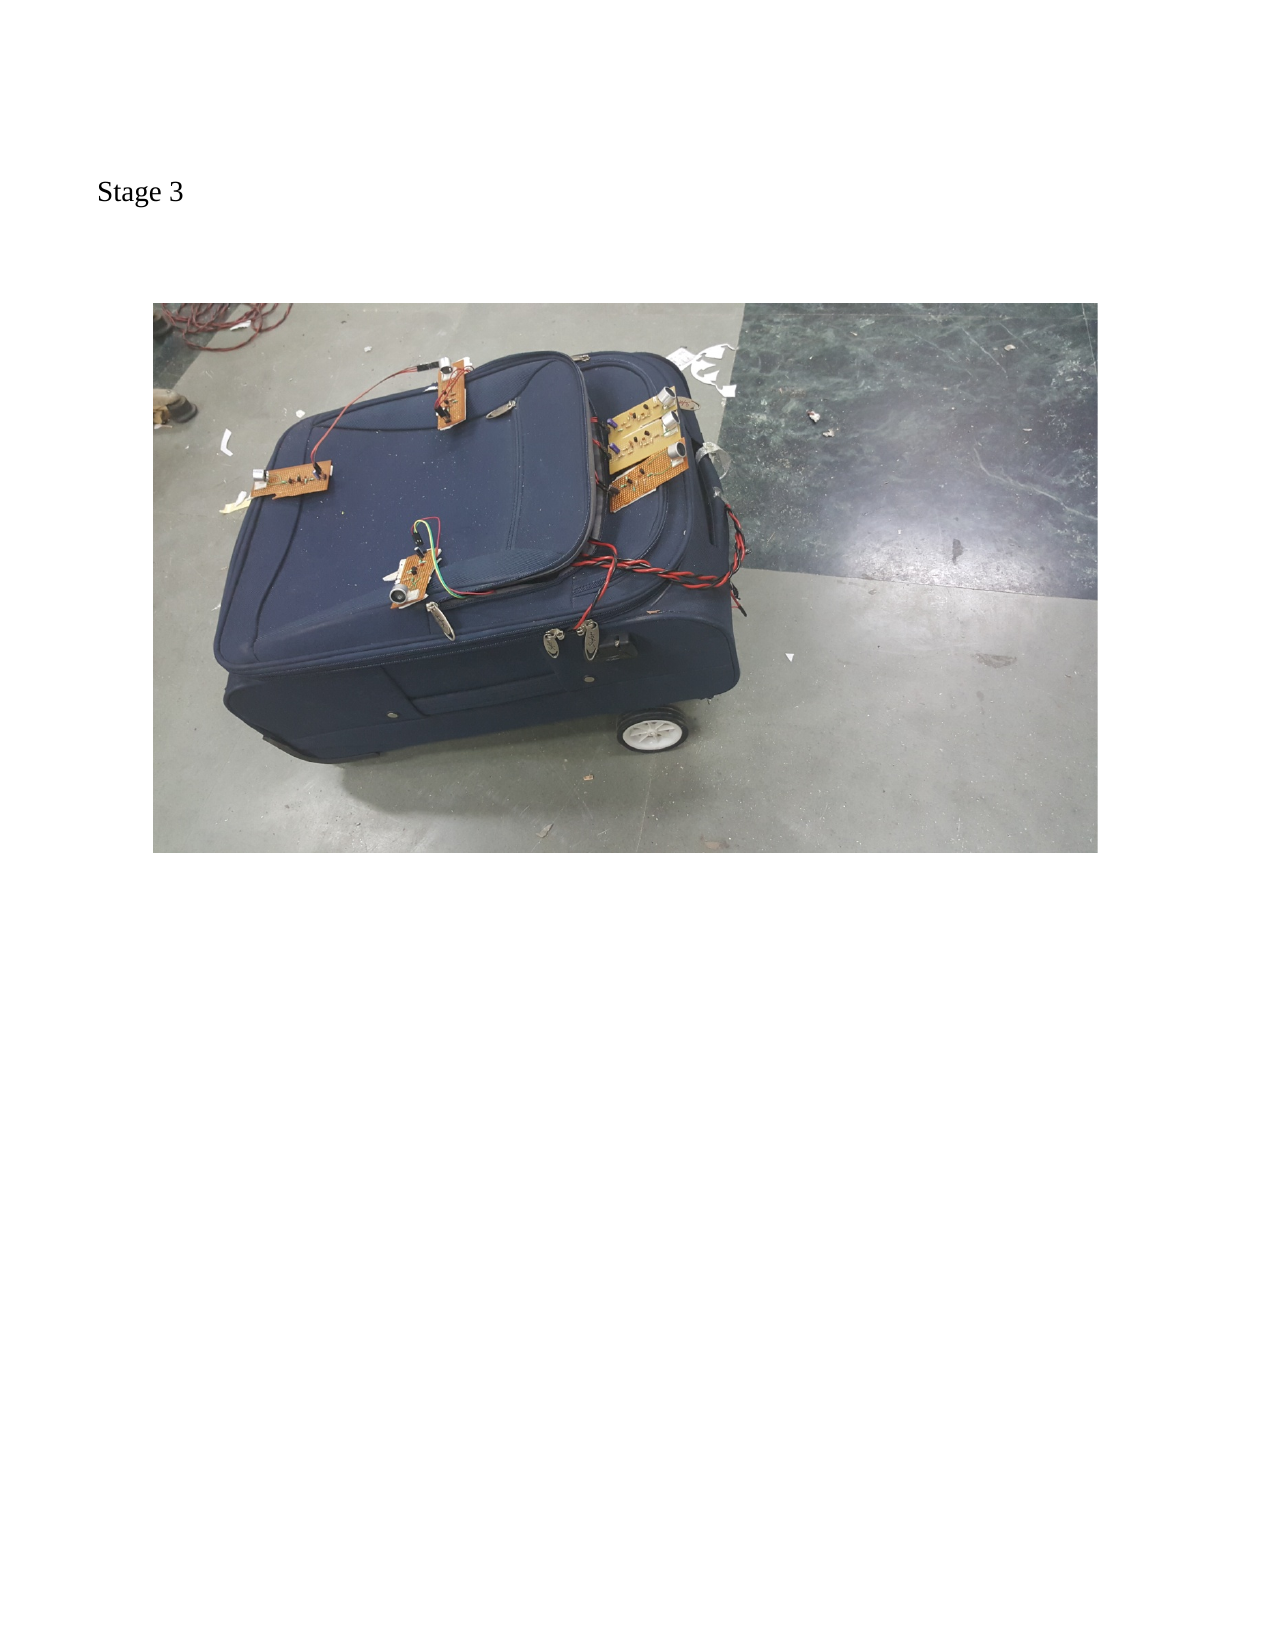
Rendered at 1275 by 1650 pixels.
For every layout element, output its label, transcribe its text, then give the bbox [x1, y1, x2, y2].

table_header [153, 150, 1123, 905]
picture [153, 303, 1098, 853]
